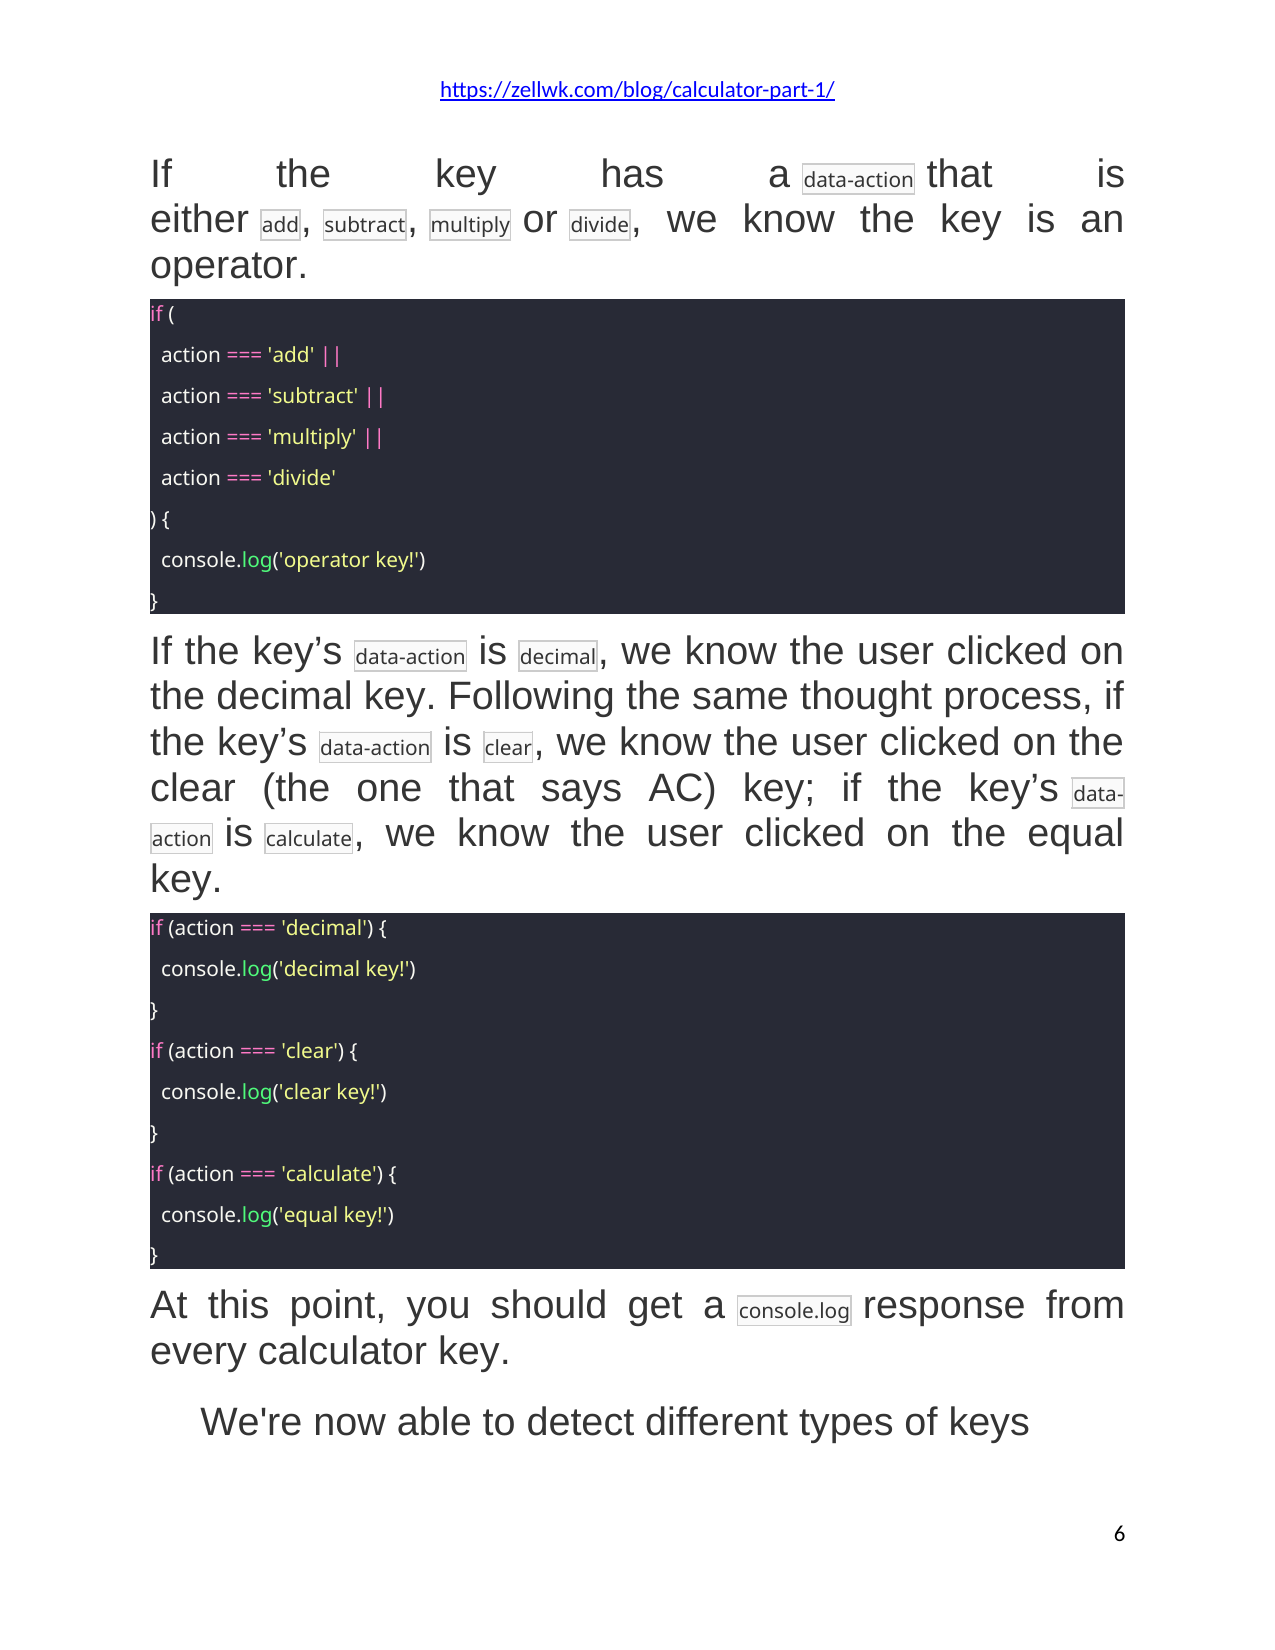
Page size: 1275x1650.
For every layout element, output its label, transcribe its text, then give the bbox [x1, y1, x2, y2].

text } [150, 995, 1125, 1023]
text if (action === 'clear') { [150, 1036, 1125, 1064]
text console.log('clear key!') [150, 1077, 1125, 1105]
text console.log('operator key!') [150, 545, 1125, 573]
text ) { [150, 504, 1125, 532]
text if (action === 'decimal') { [150, 913, 1125, 942]
text } [150, 586, 1125, 614]
text console.log('equal key!') [150, 1200, 1125, 1228]
text console.log('decimal key!') [150, 954, 1125, 982]
text } [150, 1118, 1125, 1146]
text action === 'multiply' || [150, 422, 1125, 451]
text action === 'add' || [150, 340, 1125, 369]
text if (action === 'calculate') { [150, 1159, 1125, 1187]
text We're now able to detect different types of keys [150, 1385, 1125, 1444]
text action === 'subtract' || [150, 381, 1125, 410]
text if ( [150, 299, 1125, 328]
text If the key’s data-action is decimal, we know the user clicked on the decimal key. Following the same thought process, if the key’s data-action is clear, we know the user clicked on the clear (the one that says AC) key; if the key’s data-action is calculate, we know the user clicked on the equal key. [150, 627, 1125, 901]
text } [150, 1241, 1125, 1269]
text action === 'divide' [150, 463, 1125, 492]
text If the key has a data-action that is either add, subtract, multiply or divide, we know the key is an operator. [150, 150, 1125, 287]
text At this point, you should get a console.log response from every calculator key. [150, 1282, 1125, 1373]
